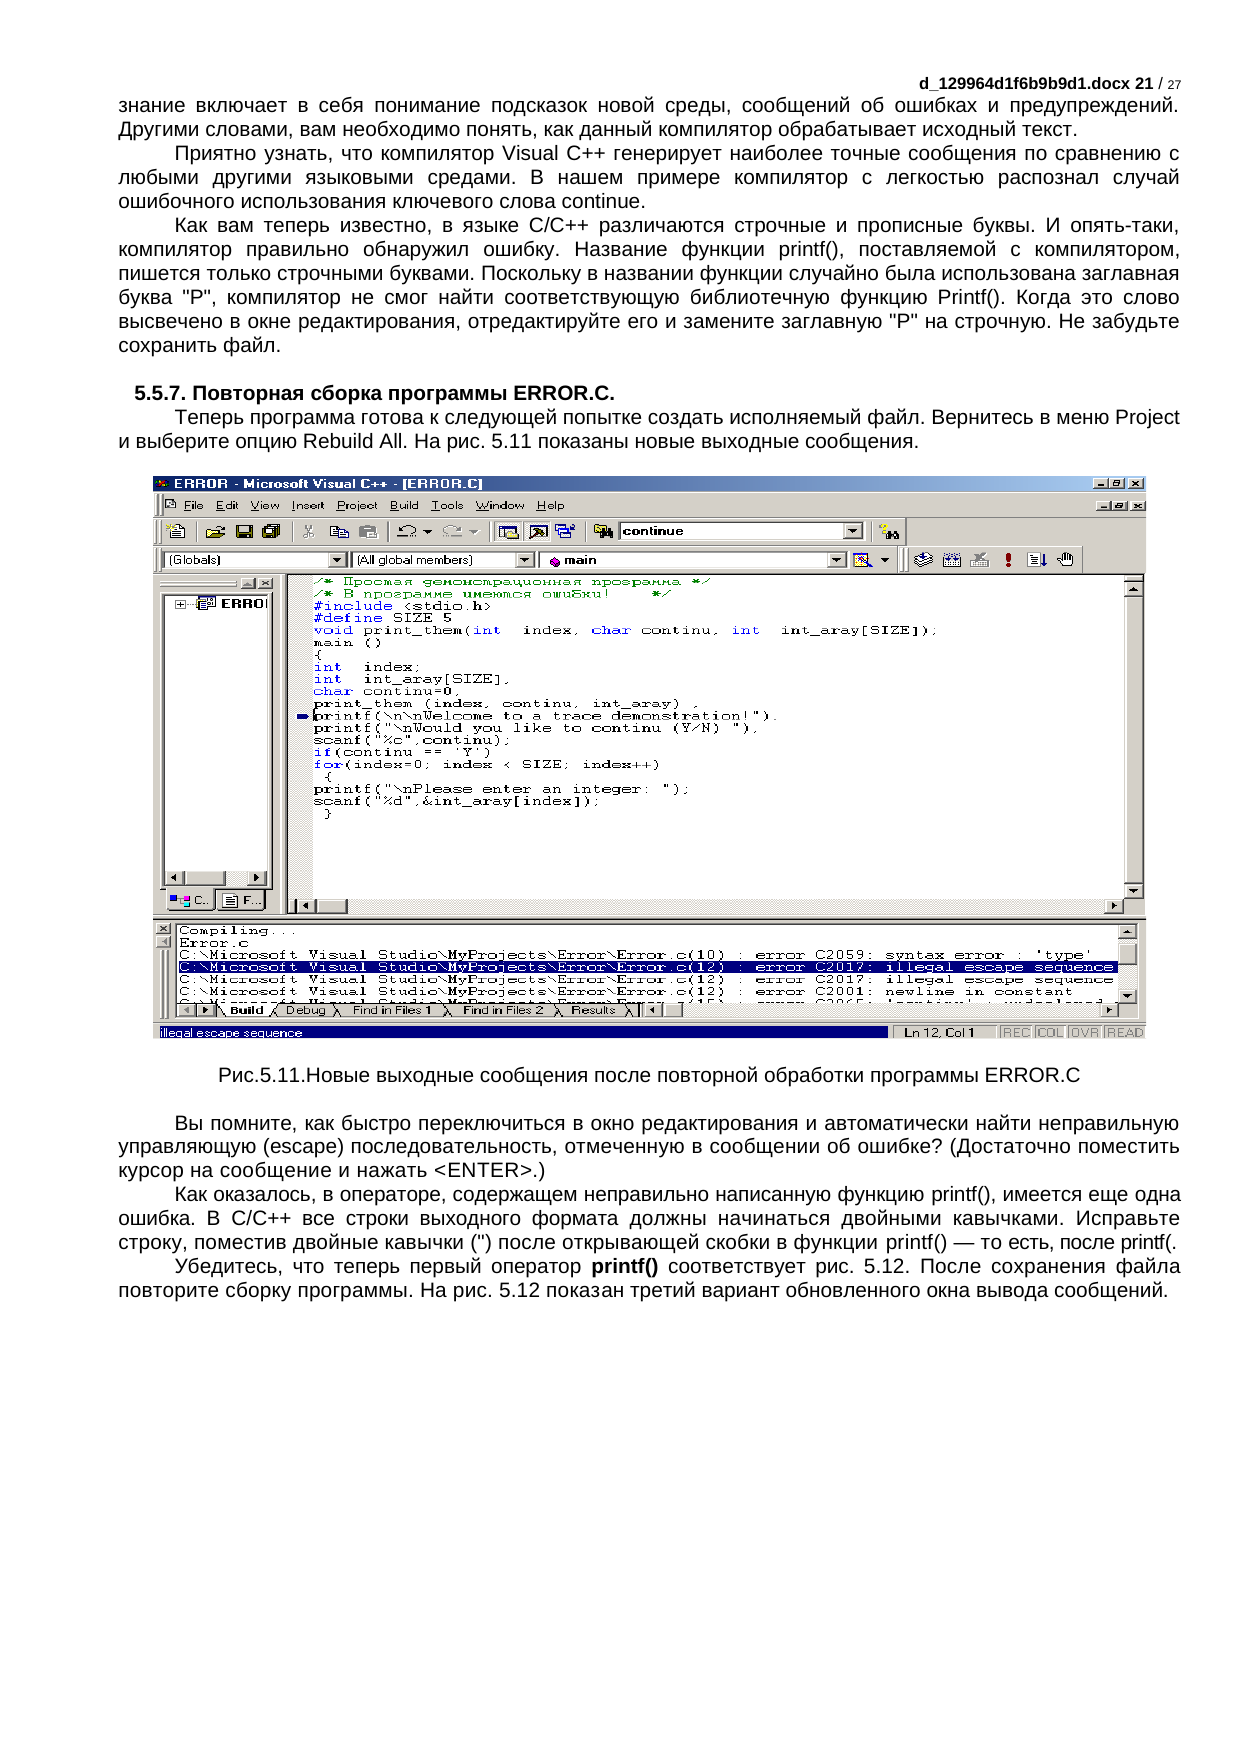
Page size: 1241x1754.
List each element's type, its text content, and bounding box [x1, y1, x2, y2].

picture [153, 476, 1147, 1039]
text Приятно узнать, что компилятор Visual C++ генерирует наиболее точные сообщения по сравнению с любыми другими языковыми средами. В нашем примере компилятор с легкостью распознал случай ошибочного использования ключевого слова continue. [118, 141, 1181, 213]
text Как вам теперь известно, в языке C/C++ различаются строчные и прописные буквы. И опять-таки, компилятор правильно обнаружил ошибку. Название функции printf(), поставляемой с компилятором, пишется только строчными буквами. Поскольку в названии функции случайно была использована заглавная буква "Р", компилятор не смог найти соответствующую библиотечную функцию Printf(). Когда это слово высвечено в окне редактирования, отредактируйте его и замените заглавную "Р" на строчную. Не забудьте сохранить файл. [118, 213, 1181, 357]
text Рис.5.11.Новые выходные сообщения после повторной обработки программы ERROR.C [118, 1062, 1181, 1086]
text Как оказалось, в операторе, содержащем неправильно написанную функцию printf(), имеется еще одна ошибка. В C/C++ все строки выходного формата должны начинаться двойными кавычками. Исправьте строку, поместив двойные кавычки (") после открывающей скобки в функции printf() — то есть, после printf(. [118, 1182, 1181, 1254]
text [118, 93, 1181, 141]
text Убедитесь, что теперь первый оператор printf() соответствует рис. 5.12. После сохранения файла повторите сборку программы. На рис. 5.12 показан третий вариант обновленного окна вывода сообщений. [118, 1254, 1181, 1302]
text Вы помните, как быстро переключиться в окно редактирования и автоматически найти неправильную управляющую (escape) последовательность, отмеченную в сообщении об ошибке? (Достаточно поместить курсор на сообщение и нажать <ENTER>.) [118, 1110, 1181, 1182]
subtitle Повторная сборка программы ERROR.С. [192, 381, 1181, 404]
text Теперь программа готова к следующей попытке создать исполняемый файл. Вернитесь в меню Project и выберите опцию Rebuild All. На рис. 5.11 показаны новые выходные сообщения. [118, 404, 1181, 452]
